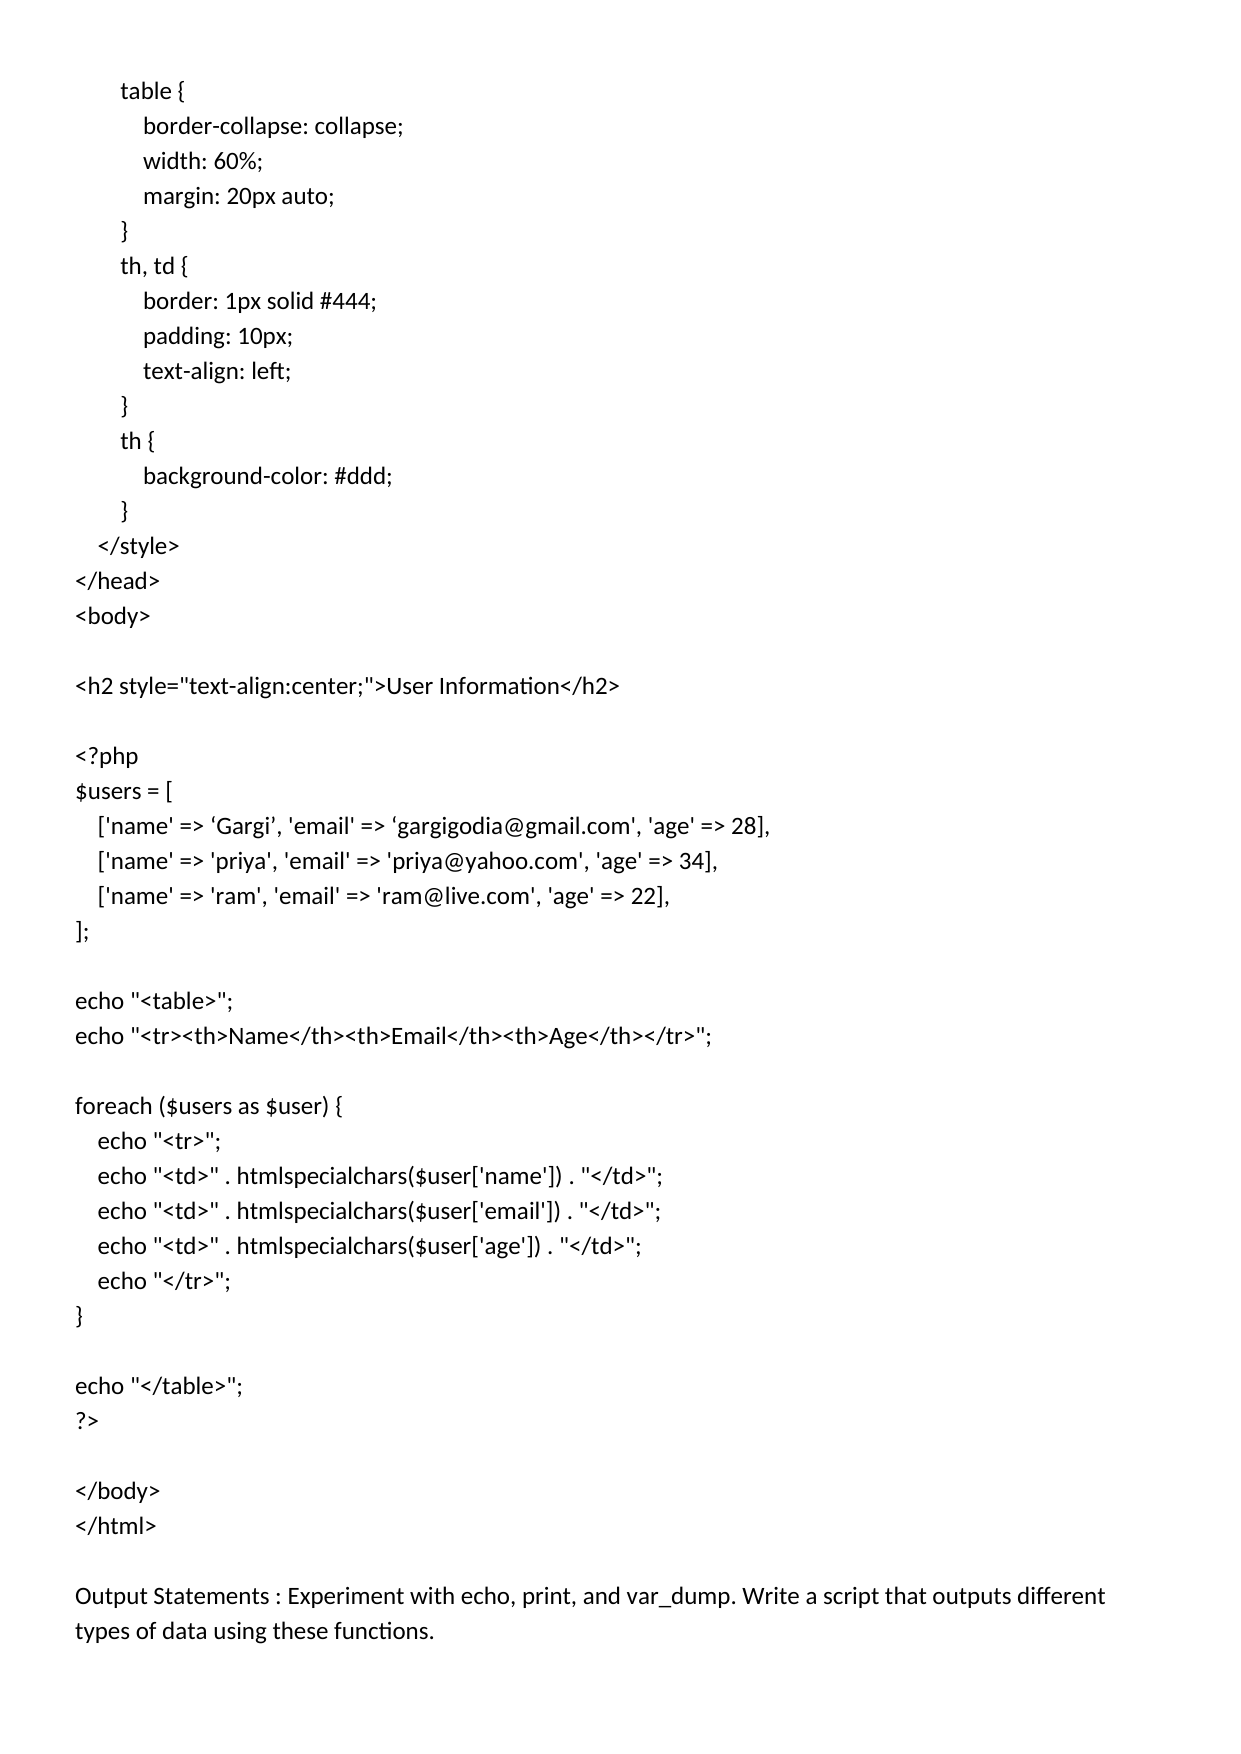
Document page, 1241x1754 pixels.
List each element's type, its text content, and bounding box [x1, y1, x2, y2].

text } [75, 215, 1165, 246]
text </html> [75, 1510, 1165, 1541]
text text-align: left; [75, 355, 1165, 386]
text } [75, 1300, 1165, 1331]
text </style> [75, 530, 1165, 561]
text <body> [75, 600, 1165, 631]
text border-collapse: collapse; [75, 110, 1165, 141]
text ]; [75, 915, 1165, 946]
text } [75, 495, 1165, 526]
text background-color: #ddd; [75, 460, 1165, 491]
text echo "</tr>"; [75, 1265, 1165, 1296]
text echo "<table>"; [75, 985, 1165, 1016]
text margin: 20px auto; [75, 180, 1165, 211]
text echo "<tr><th>Name</th><th>Email</th><th>Age</th></tr>"; [75, 1020, 1165, 1051]
text table { [75, 75, 1165, 106]
text $users = [ [75, 775, 1165, 806]
text foreach ($users as $user) { [75, 1090, 1165, 1121]
text Output Statements : Experiment with echo, print, and var_dump. Write a script that outputs different types of data using these functions. [75, 1580, 1165, 1646]
text </head> [75, 565, 1165, 596]
text th, td { [75, 250, 1165, 281]
text th { [75, 425, 1165, 456]
text echo "<td>" . htmlspecialchars($user['email']) . "</td>"; [75, 1195, 1165, 1226]
text <h2 style="text-align:center;">User Information</h2> [75, 670, 1165, 701]
text echo "</table>"; [75, 1370, 1165, 1401]
text echo "<tr>"; [75, 1125, 1165, 1156]
text </body> [75, 1475, 1165, 1506]
text ['name' => ‘Gargi’, 'email' => ‘gargigodia@gmail.com', 'age' => 28], [75, 810, 1165, 841]
text padding: 10px; [75, 320, 1165, 351]
text ['name' => 'ram', 'email' => 'ram@live.com', 'age' => 22], [75, 880, 1165, 911]
text echo "<td>" . htmlspecialchars($user['age']) . "</td>"; [75, 1230, 1165, 1261]
text } [75, 390, 1165, 421]
text <?php [75, 740, 1165, 771]
text width: 60%; [75, 145, 1165, 176]
text border: 1px solid #444; [75, 285, 1165, 316]
text ?> [75, 1405, 1165, 1436]
text echo "<td>" . htmlspecialchars($user['name']) . "</td>"; [75, 1160, 1165, 1191]
text ['name' => 'priya', 'email' => 'priya@yahoo.com', 'age' => 34], [75, 845, 1165, 876]
